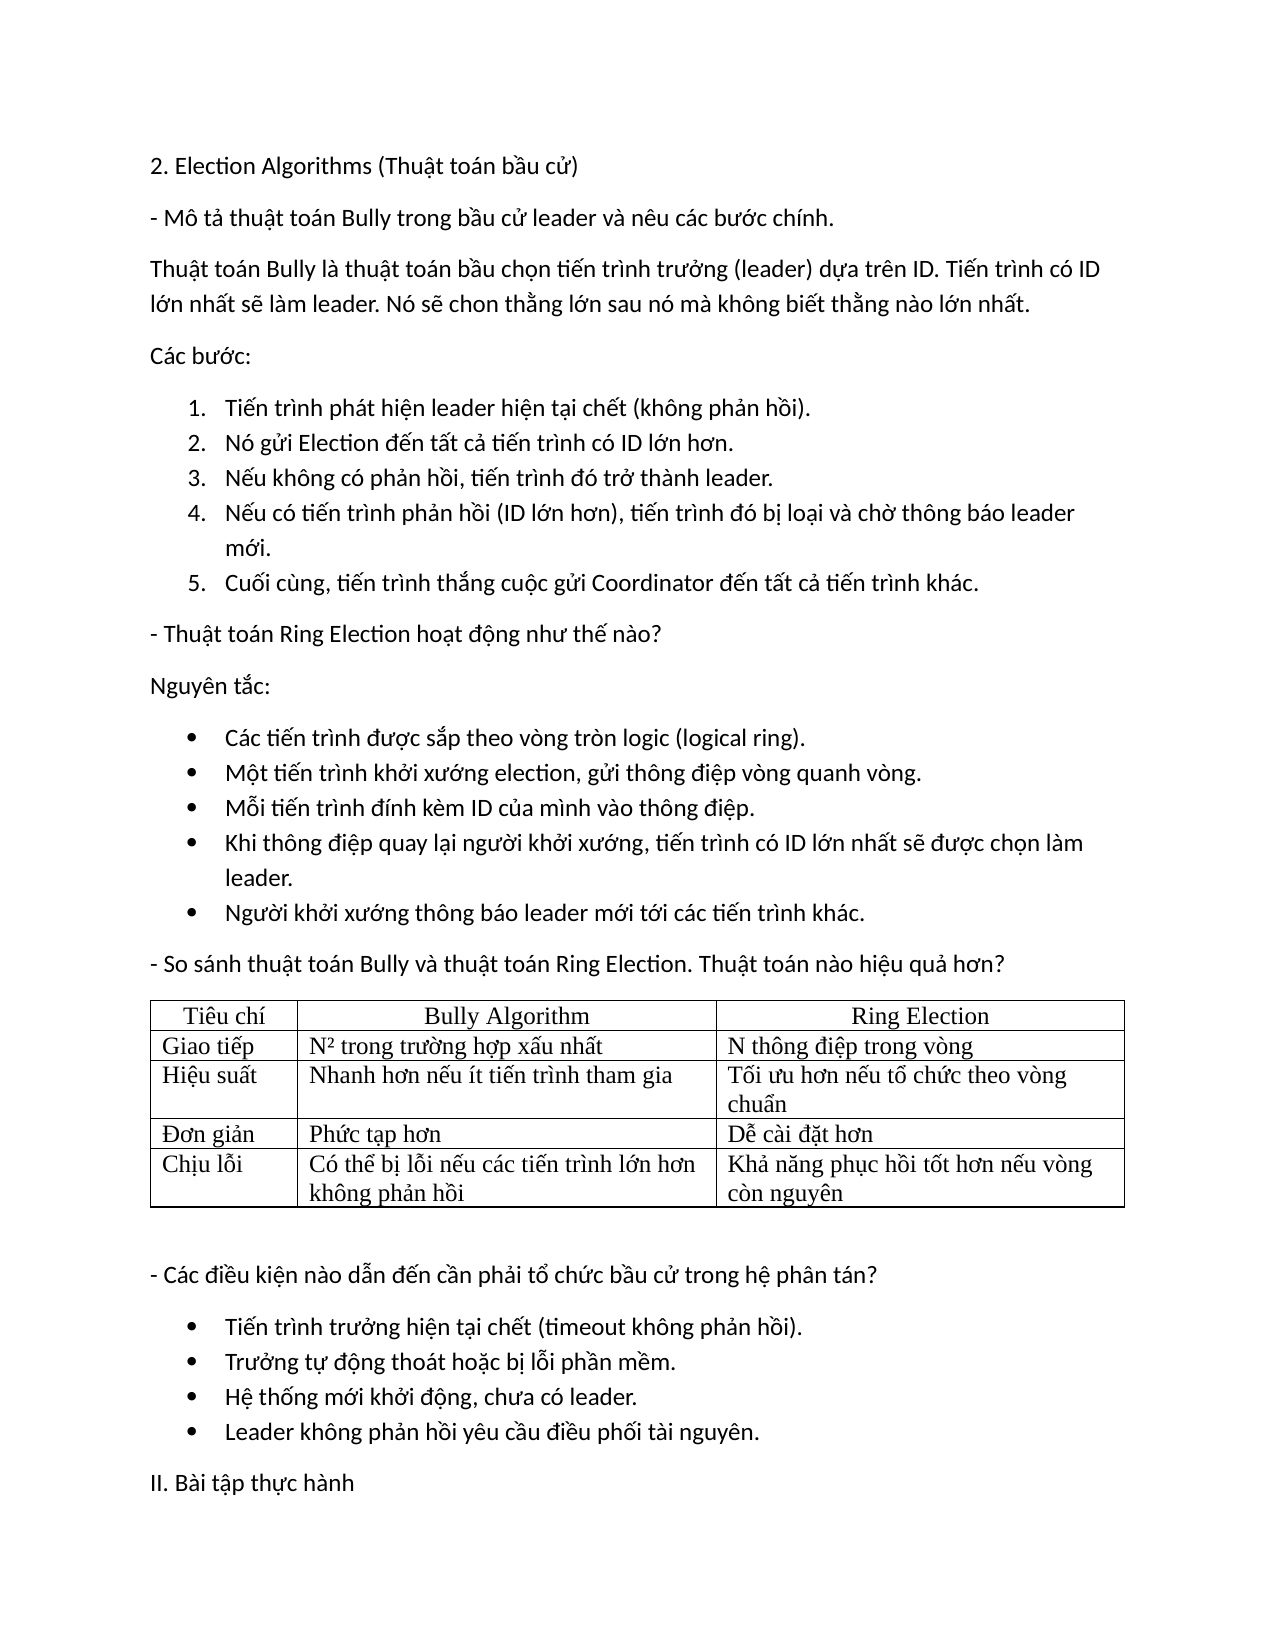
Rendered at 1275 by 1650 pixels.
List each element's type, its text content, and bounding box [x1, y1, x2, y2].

list Khi thông điệp quay lại người khởi xướng, tiến trình có ID lớn nhất sẽ được chọn làm leader. [187, 827, 1125, 892]
list Một tiến trình khởi xướng election, gửi thông điệp vòng quanh vòng. [187, 757, 1125, 787]
list Mỗi tiến trình đính kèm ID của mình vào thông điệp. [187, 792, 1125, 822]
list Leader không phản hồi yêu cầu điều phối tài nguyên. [187, 1416, 1125, 1446]
list Trưởng tự động thoát hoặc bị lỗi phần mềm. [187, 1346, 1125, 1376]
text - So sánh thuật toán Bully và thuật toán Ring Election. Thuật toán nào hiệu quả hơn? [150, 948, 1125, 979]
text - Các điều kiện nào dẫn đến cần phải tổ chức bầu cử trong hệ phân tán? [150, 1259, 1125, 1290]
text 2. Election Algorithms (Thuật toán bầu cử) [150, 150, 1125, 181]
list Tiến trình phát hiện leader hiện tại chết (không phản hồi). [187, 392, 1125, 422]
text Các bước: [150, 340, 1125, 371]
table_header Ring Election [717, 1001, 1124, 1030]
list Cuối cùng, tiến trình thắng cuộc gửi Coordinator đến tất cả tiến trình khác. [187, 567, 1125, 597]
list Nếu không có phản hồi, tiến trình đó trở thành leader. [187, 462, 1125, 492]
table_cell Hiệu suất [151, 1061, 297, 1118]
table_cell Chịu lỗi [151, 1149, 297, 1206]
list Nó gửi Election đến tất cả tiến trình có ID lớn hơn. [187, 427, 1125, 457]
table_cell Giao tiếp [151, 1031, 297, 1059]
list Nếu có tiến trình phản hồi (ID lớn hơn), tiến trình đó bị loại và chờ thông báo leader mới. [187, 497, 1125, 562]
table_cell Đơn giản [151, 1119, 297, 1148]
table_cell Phức tạp hơn [298, 1119, 716, 1148]
list Các tiến trình được sắp theo vòng tròn logic (logical ring). [187, 722, 1125, 752]
list Người khởi xướng thông báo leader mới tới các tiến trình khác. [187, 897, 1125, 927]
table_cell Có thể bị lỗi nếu các tiến trình lớn hơn không phản hồi [298, 1149, 716, 1206]
table_header Bully Algorithm [298, 1001, 716, 1030]
text - Thuật toán Ring Election hoạt động như thế nào? [150, 618, 1125, 649]
table_cell Tối ưu hơn nếu tổ chức theo vòng chuẩn [717, 1061, 1124, 1118]
table_cell Khả năng phục hồi tốt hơn nếu vòng còn nguyên [717, 1149, 1124, 1206]
list Tiến trình trưởng hiện tại chết (timeout không phản hồi). [187, 1311, 1125, 1341]
text Nguyên tắc: [150, 670, 1125, 701]
table_cell N thông điệp trong vòng [717, 1031, 1124, 1059]
table_header Tiêu chí [151, 1001, 297, 1030]
text - Mô tả thuật toán Bully trong bầu cử leader và nêu các bước chính. [150, 202, 1125, 232]
text II. Bài tập thực hành [150, 1467, 1125, 1498]
text Thuật toán Bully là thuật toán bầu chọn tiến trình trưởng (leader) dựa trên ID. Tiến trình có ID lớn nhất sẽ làm leader. Nó sẽ chon thằng lớn sau nó mà không biết thằng nào lớn nhất. [150, 253, 1125, 319]
table_cell Nhanh hơn nếu ít tiến trình tham gia [298, 1061, 716, 1118]
table_cell N² trong trường hợp xấu nhất [298, 1031, 716, 1059]
table_cell Dễ cài đặt hơn [717, 1119, 1124, 1148]
list Hệ thống mới khởi động, chưa có leader. [187, 1381, 1125, 1411]
